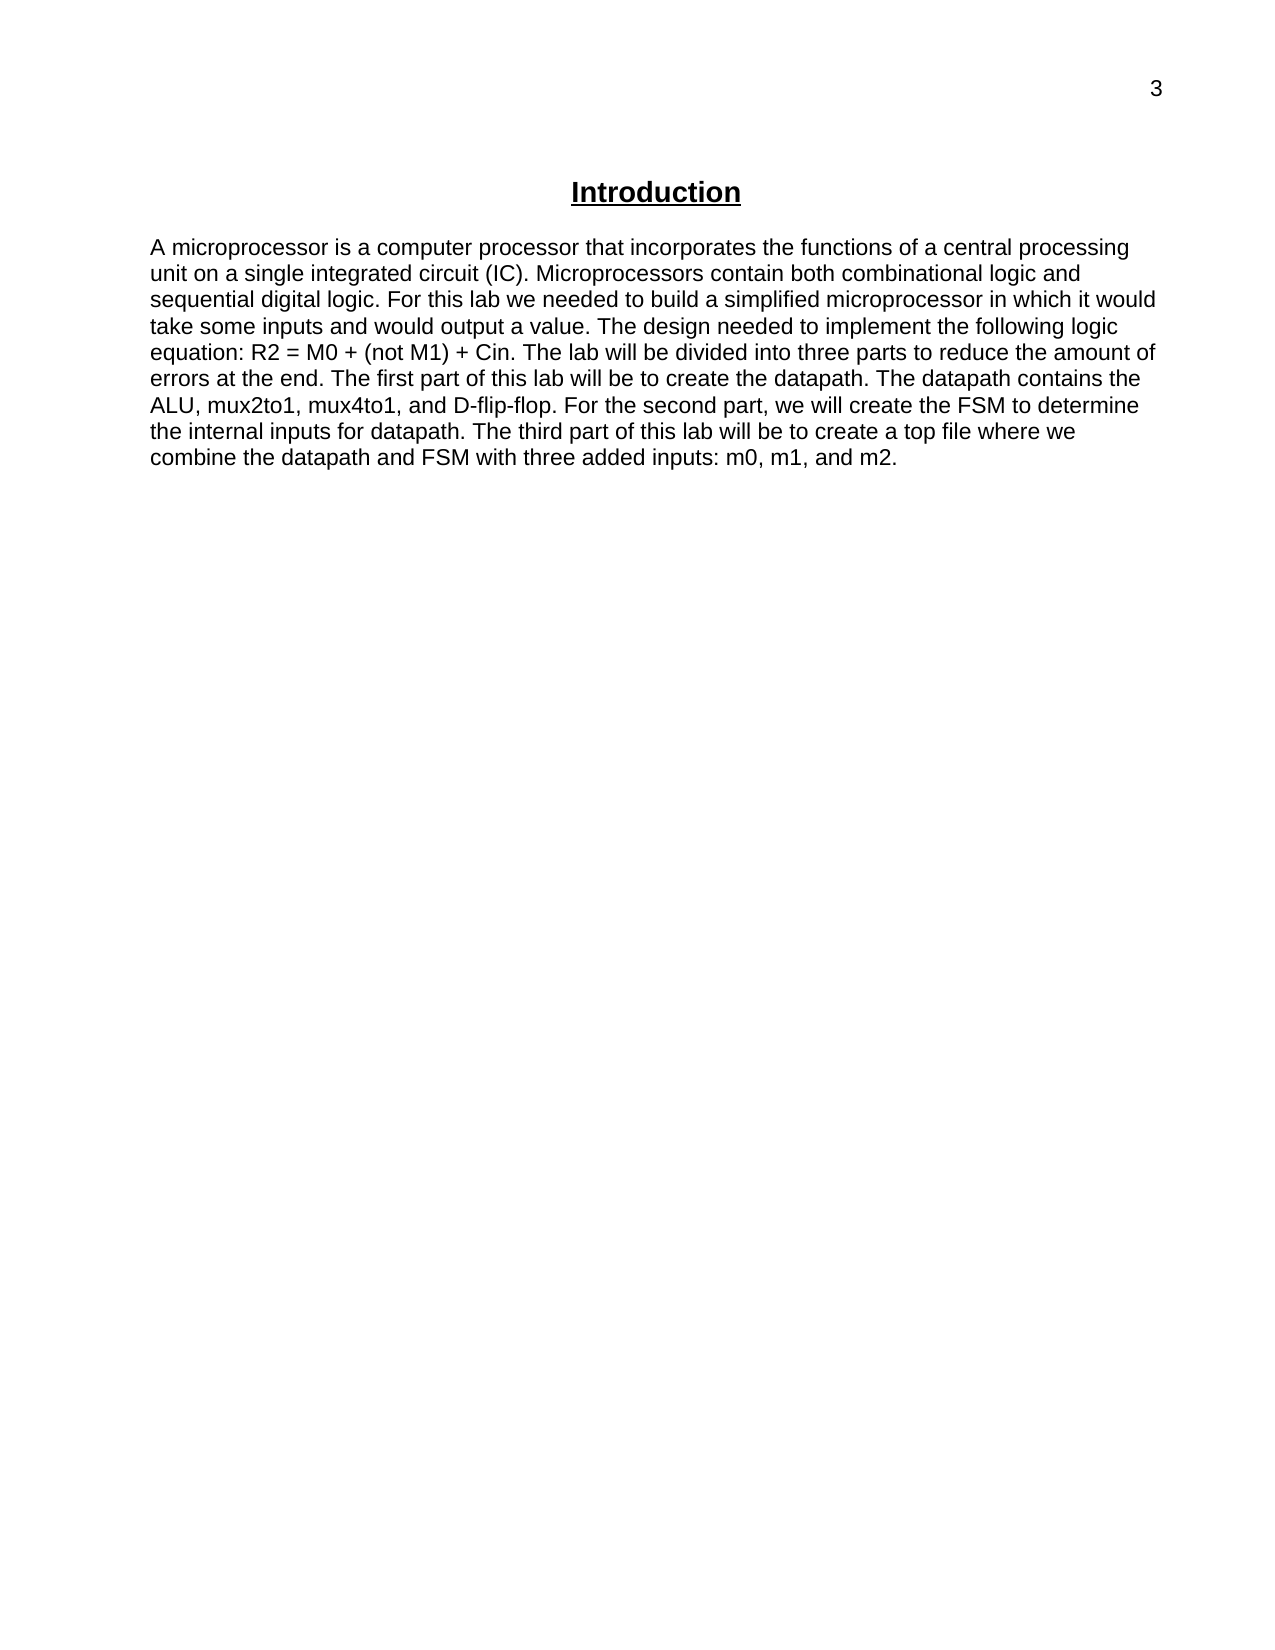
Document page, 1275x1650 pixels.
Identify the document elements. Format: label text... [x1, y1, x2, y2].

text A microprocessor is a computer processor that incorporates the functions of a central processing unit on a single integrated circuit (IC). Microprocessors contain both combinational logic and sequential digital logic. For this lab we needed to build a simplified microprocessor in which it would take some inputs and would output a value. The design needed to implement the following logic equation: R2 = M0 + (not M1) + Cin. The lab will be divided into three parts to reduce the amount of errors at the end. The first part of this lab will be to create the datapath. The datapath contains the ALU, mux2to1, mux4to1, and D-flip-flop. For the second part, we will create the FSM to determine the internal inputs for datapath. The third part of this lab will be to create a top file where we combine the datapath and FSM with three added inputs: m0, m1, and m2. [150, 233, 1162, 471]
text Introduction [150, 175, 1162, 208]
